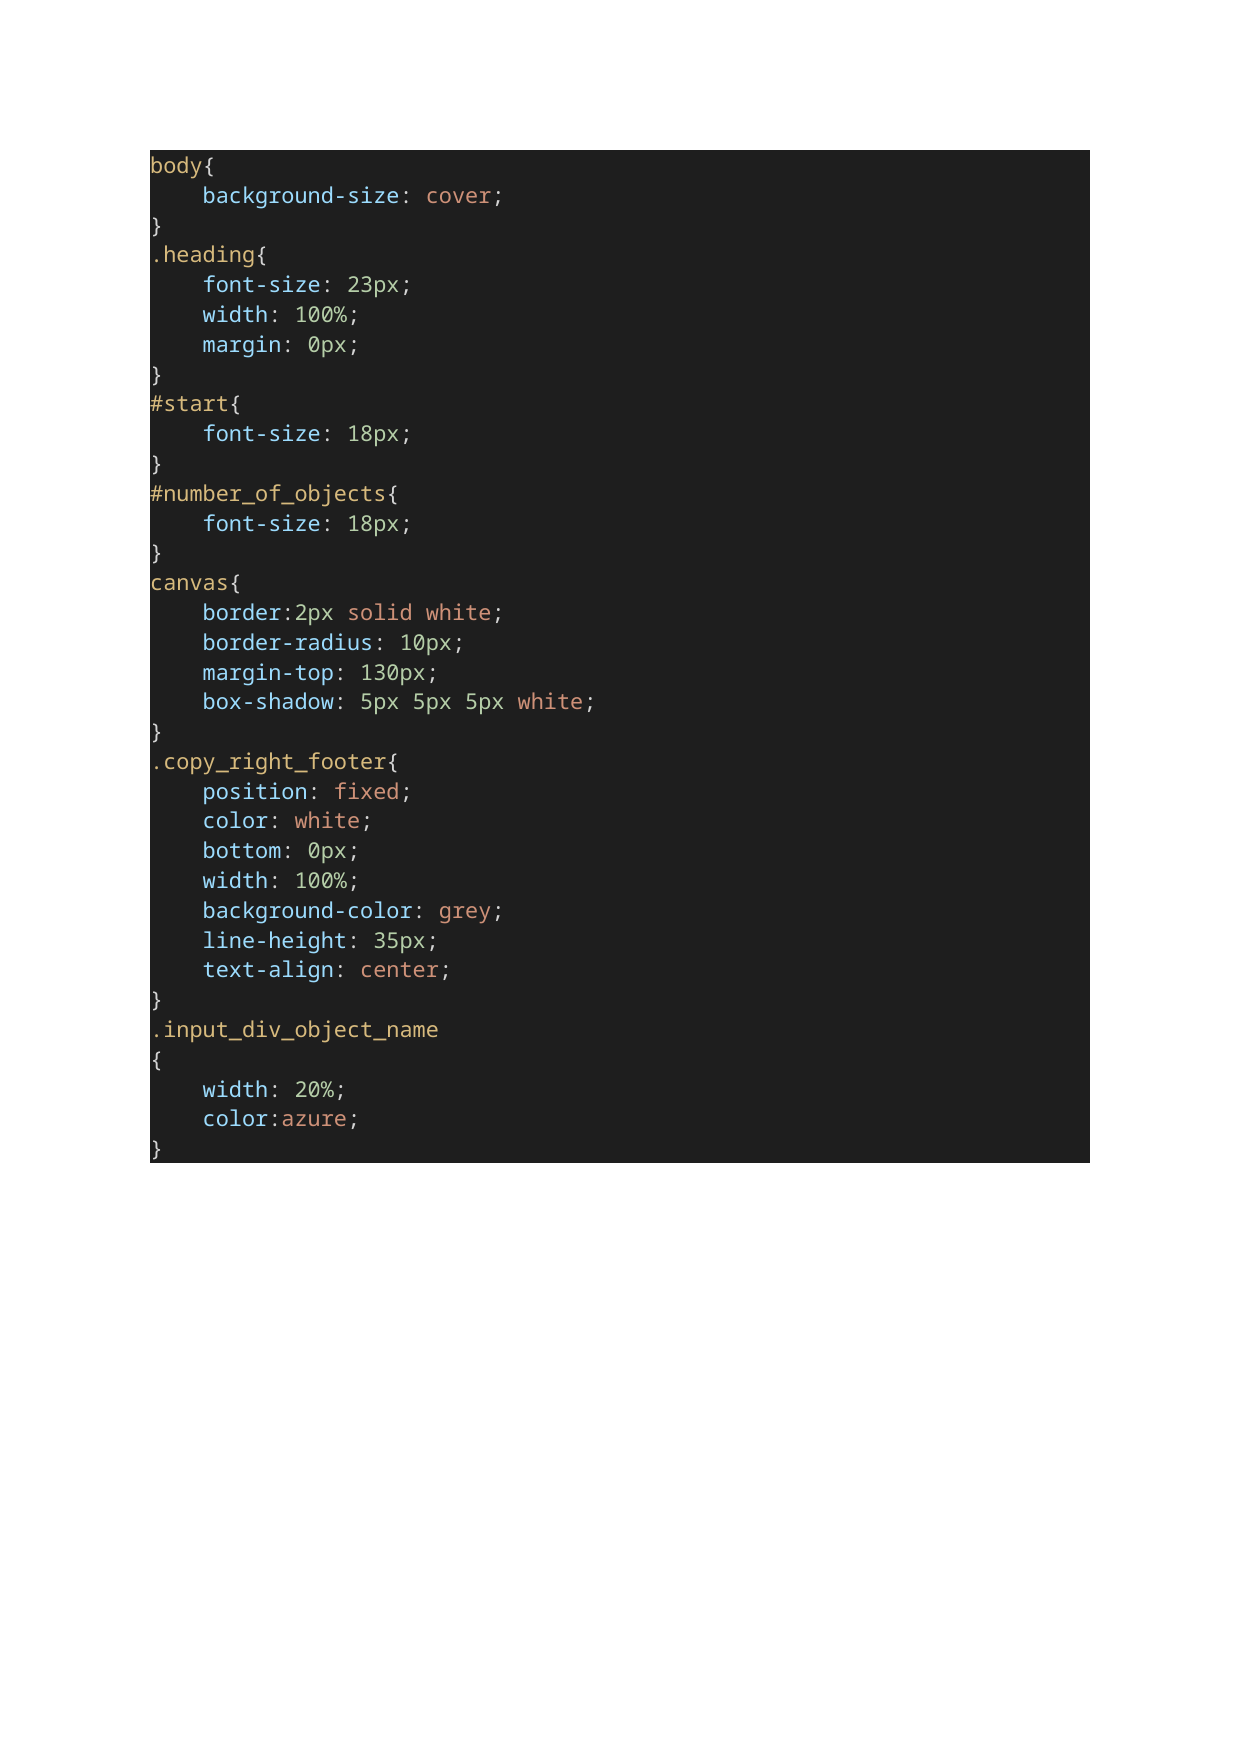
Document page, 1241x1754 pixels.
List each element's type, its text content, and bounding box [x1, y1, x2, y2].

text .heading{ [150, 239, 1090, 269]
text text-align: center; [150, 954, 1090, 984]
text .input_div_object_name [150, 1014, 1090, 1044]
text margin-top: 130px; [150, 656, 1090, 686]
text background-size: cover; [150, 180, 1090, 209]
text #number_of_objects{ [150, 478, 1090, 507]
text margin: 0px; [150, 329, 1090, 358]
text .copy_right_footer{ [150, 746, 1090, 776]
text font-size: 23px; [150, 269, 1090, 299]
text background-color: grey; [150, 895, 1090, 924]
text width: 100%; [150, 299, 1090, 329]
text line-height: 35px; [150, 924, 1090, 954]
text width: 100%; [150, 865, 1090, 895]
text } [150, 984, 1090, 1014]
text } [150, 358, 1090, 388]
text font-size: 18px; [150, 418, 1090, 448]
text box-shadow: 5px 5px 5px white; [150, 686, 1090, 716]
text #start{ [150, 388, 1090, 418]
text font-size: 18px; [150, 507, 1090, 537]
text bottom: 0px; [150, 835, 1090, 865]
text border:2px solid white; [150, 597, 1090, 627]
text } [150, 209, 1090, 239]
text } [150, 537, 1090, 567]
text } [150, 716, 1090, 746]
text body{ [150, 150, 1090, 180]
text } [150, 1133, 1090, 1163]
text color:azure; [150, 1103, 1090, 1133]
text width: 20%; [150, 1073, 1090, 1103]
text canvas{ [150, 567, 1090, 597]
text border-radius: 10px; [150, 627, 1090, 656]
text color: white; [150, 805, 1090, 835]
text position: fixed; [150, 776, 1090, 805]
text } [150, 448, 1090, 478]
text { [150, 1044, 1090, 1073]
